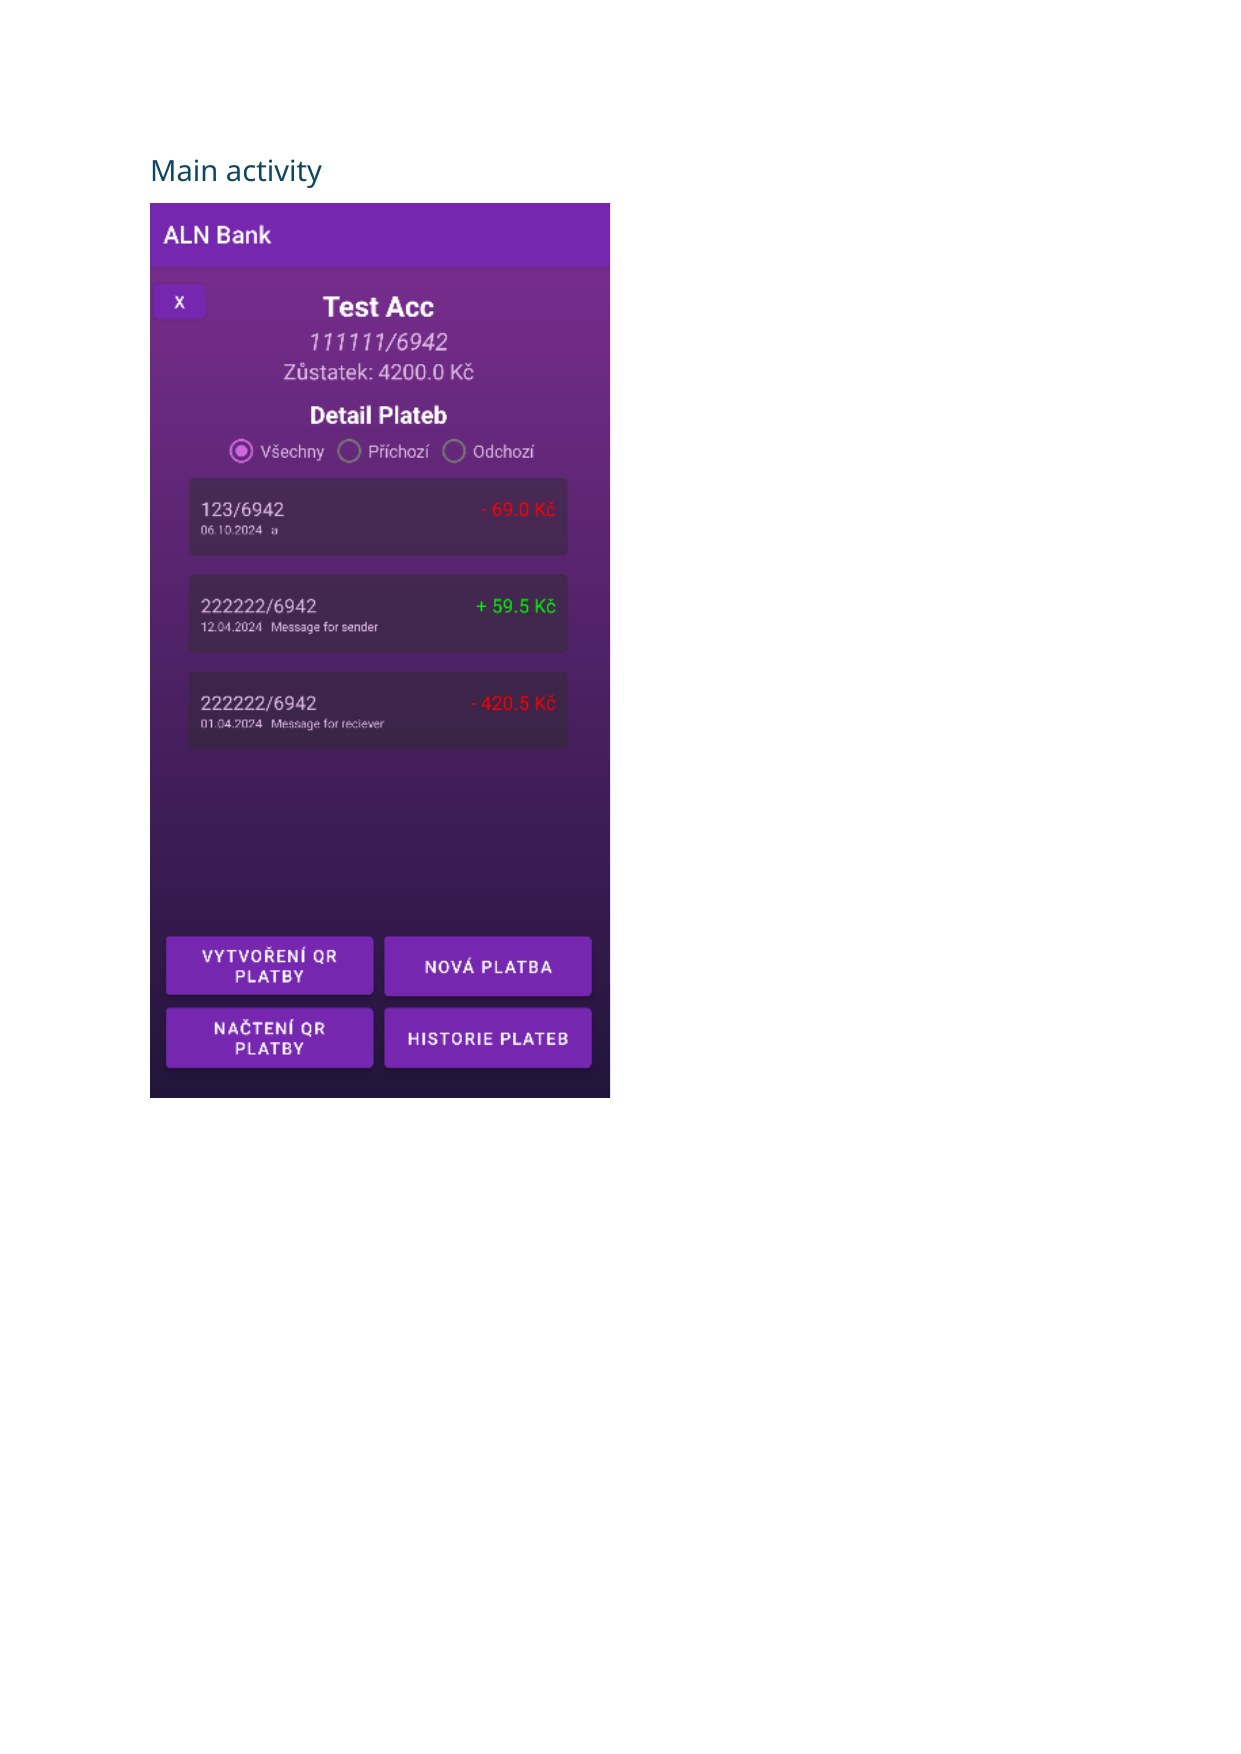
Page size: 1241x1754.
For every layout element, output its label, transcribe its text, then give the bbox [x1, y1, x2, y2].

picture [150, 203, 611, 1098]
subtitle Main activity [150, 150, 1090, 190]
